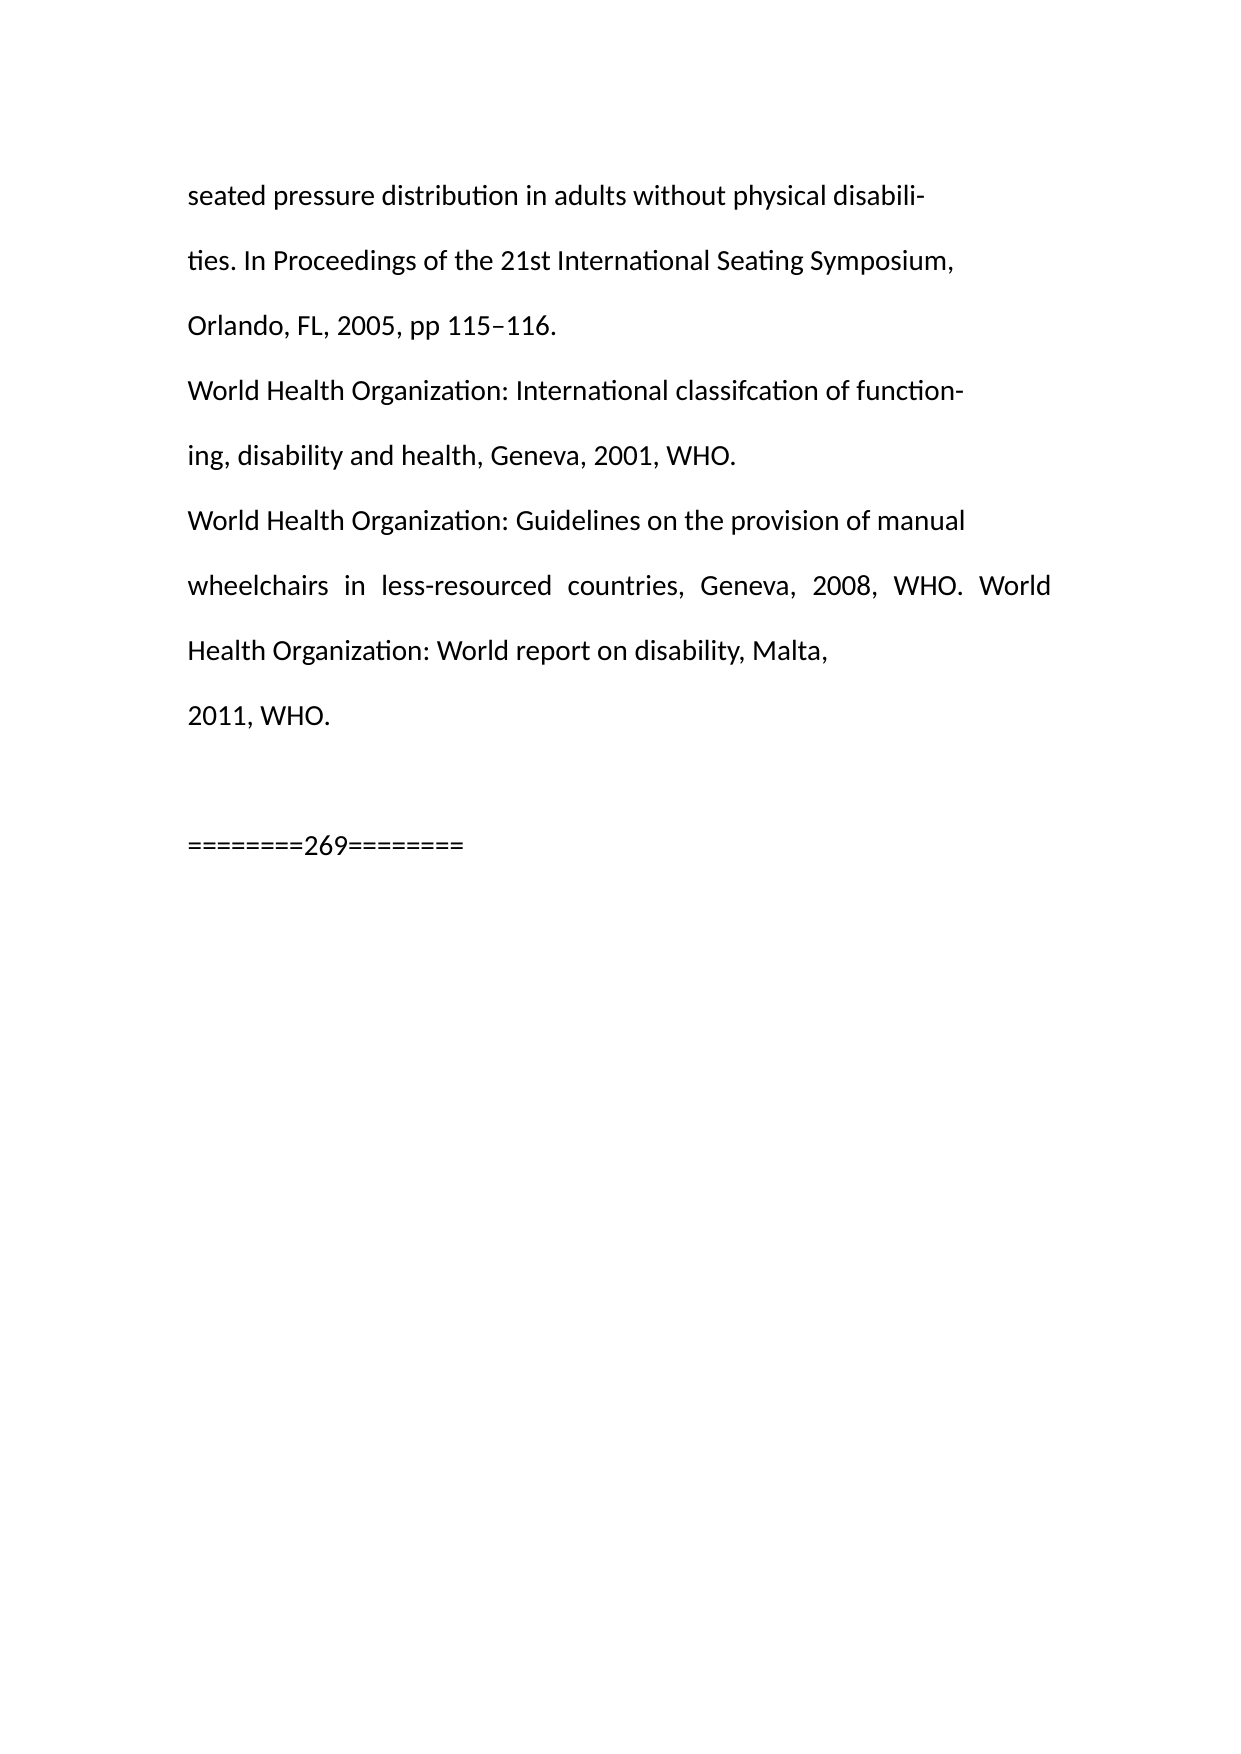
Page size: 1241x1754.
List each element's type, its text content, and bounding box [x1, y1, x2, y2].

text wheelchairs in less-resourced countries, Geneva, 2008, WHO. World Health Organization: World report on disability, Malta, [187, 552, 1053, 682]
text 2011, WHO. [187, 682, 1053, 747]
text ========269======== [187, 812, 1053, 877]
text World Health Organization: International classifcation of function- [187, 357, 1053, 422]
text ties. In Proceedings of the 21st International Seating Symposium, [187, 227, 1053, 292]
text World Health Organization: Guidelines on the provision of manual [187, 487, 1053, 552]
text ing, disability and health, Geneva, 2001, WHO. [187, 422, 1053, 487]
text Orlando, FL, 2005, pp 115–116. [187, 292, 1053, 357]
text seated pressure distribution in adults without physical disabili- [187, 162, 1053, 227]
